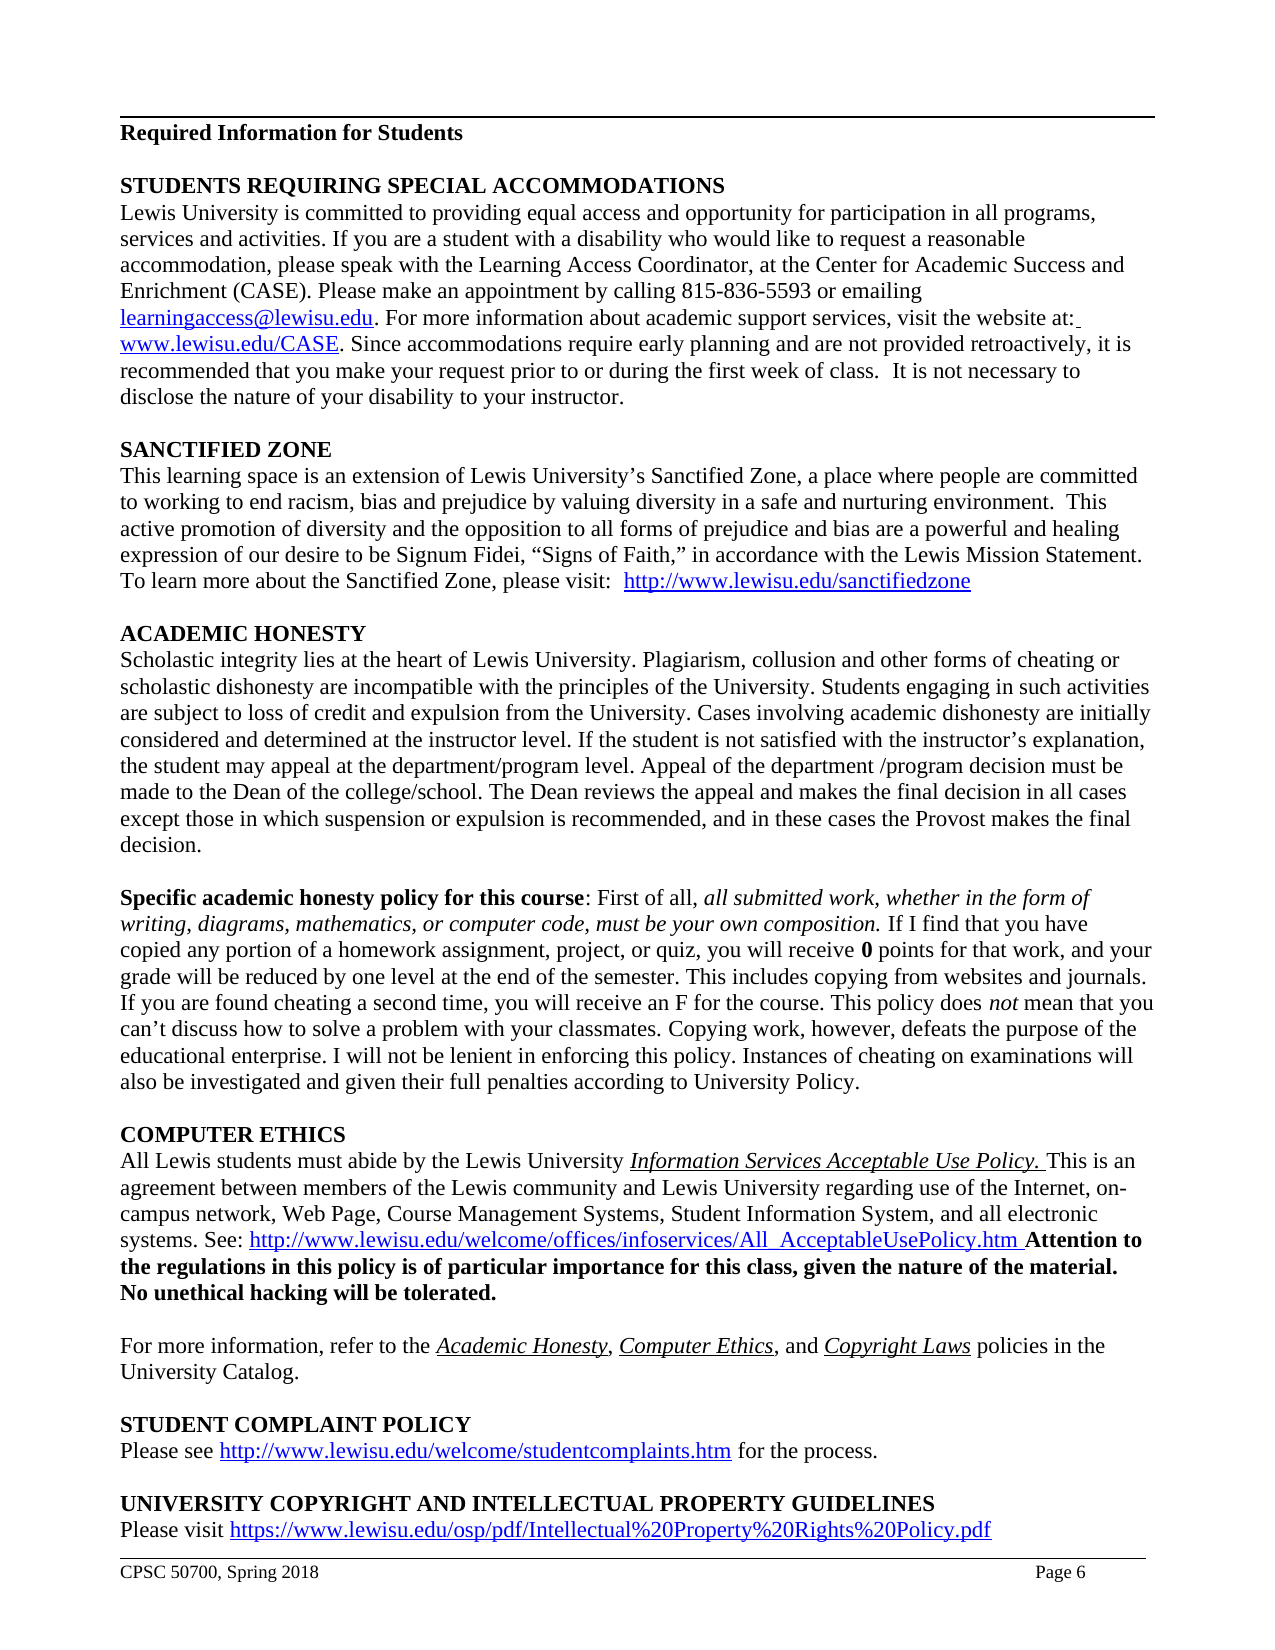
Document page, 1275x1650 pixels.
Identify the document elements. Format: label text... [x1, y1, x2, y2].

text STUDENT COMPLAINT POLICY [120, 1411, 1155, 1437]
text STUDENTS REQUIRING SPECIAL ACCOMMODATIONS [120, 172, 1155, 198]
text For more information, refer to the Academic Honesty, Computer Ethics, and Copyright Laws policies in the University Catalog. [120, 1332, 1152, 1384]
text UNIVERSITY COPYRIGHT AND INTELLECTUAL PROPERTY GUIDELINES [120, 1490, 1155, 1516]
text This learning space is an extension of Lewis University’s Sanctified Zone, a place where people are committed to working to end racism, bias and prejudice by valuing diversity in a safe and nurturing environment. This active promotion of diversity and the opposition to all forms of prejudice and bias are a powerful and healing expression of our desire to be Signum Fidei, “Signs of Faith,” in accordance with the Lewis Mission Statement. To learn more about the Sanctified Zone, please visit: http://www.lewisu.edu/sanctifiedzone [120, 462, 1155, 594]
text Lewis University is committed to providing equal access and opportunity for participation in all programs, services and activities. If you are a student with a disability who would like to request a reasonable accommodation, please speak with the Learning Access Coordinator, at the Center for Academic Success and Enrichment (CASE). Please make an appointment by calling 815-836-5593 or emailing learningaccess@lewisu.edu. For more information about academic support services, visit the website at: www.lewisu.edu/CASE. Since accommodations require early planning and are not provided retroactively, it is recommended that you make your request prior to or during the first week of class. It is not necessary to disclose the nature of your disability to your instructor. [120, 198, 1155, 409]
text Scholastic integrity lies at the heart of Lewis University. Plagiarism, collusion and other forms of cheating or scholastic dishonesty are incompatible with the principles of the University. Students engaging in such activities are subject to loss of credit and expulsion from the University. Cases involving academic dishonesty are initially considered and determined at the instructor level. If the student is not satisfied with the instructor’s explanation, the student may appeal at the department/program level. Appeal of the department /program decision must be made to the Dean of the college/school. The Dean reviews the appeal and makes the final decision in all cases except those in which suspension or expulsion is recommended, and in these cases the Provost makes the final decision. [120, 647, 1155, 857]
text Specific academic honesty policy for this course: First of all, all submitted work, whether in the form of writing, diagrams, mathematics, or computer code, must be your own composition. If I find that you have copied any portion of a homework assignment, project, or quiz, you will receive 0 points for that work, and your grade will be reduced by one level at the end of the semester. This includes copying from websites and journals. If you are found cheating a second time, you will receive an F for the course. This policy does not mean that you can’t discuss how to solve a problem with your classmates. Copying work, however, defeats the purpose of the educational enterprise. I will not be lenient in enforcing this policy. Instances of cheating on examinations will also be investigated and given their full penalties according to University Policy. [120, 884, 1155, 1094]
text SANCTIFIED ZONE [120, 436, 1155, 462]
text ACADEMIC HONESTY [120, 620, 1155, 647]
subtitle Required Information for Students [120, 118, 1155, 146]
text Please see http://www.lewisu.edu/welcome/studentcomplaints.htm for the process. [120, 1437, 1155, 1463]
text COMPUTER ETHICS [120, 1121, 1152, 1147]
text Please visit https://www.lewisu.edu/osp/pdf/Intellectual%20Property%20Rights%20Policy.pdf [120, 1516, 1155, 1543]
text All Lewis students must abide by the Lewis University Information Services Acceptable Use Policy. This is an agreement between members of the Lewis community and Lewis University regarding use of the Internet, on-campus network, Web Page, Course Management Systems, Student Information System, and all electronic systems. See: http://www.lewisu.edu/welcome/offices/infoservices/All_AcceptableUsePolicy.htm Attention to the regulations in this policy is of particular importance for this class, given the nature of the material. No unethical hacking will be tolerated. [120, 1147, 1152, 1305]
